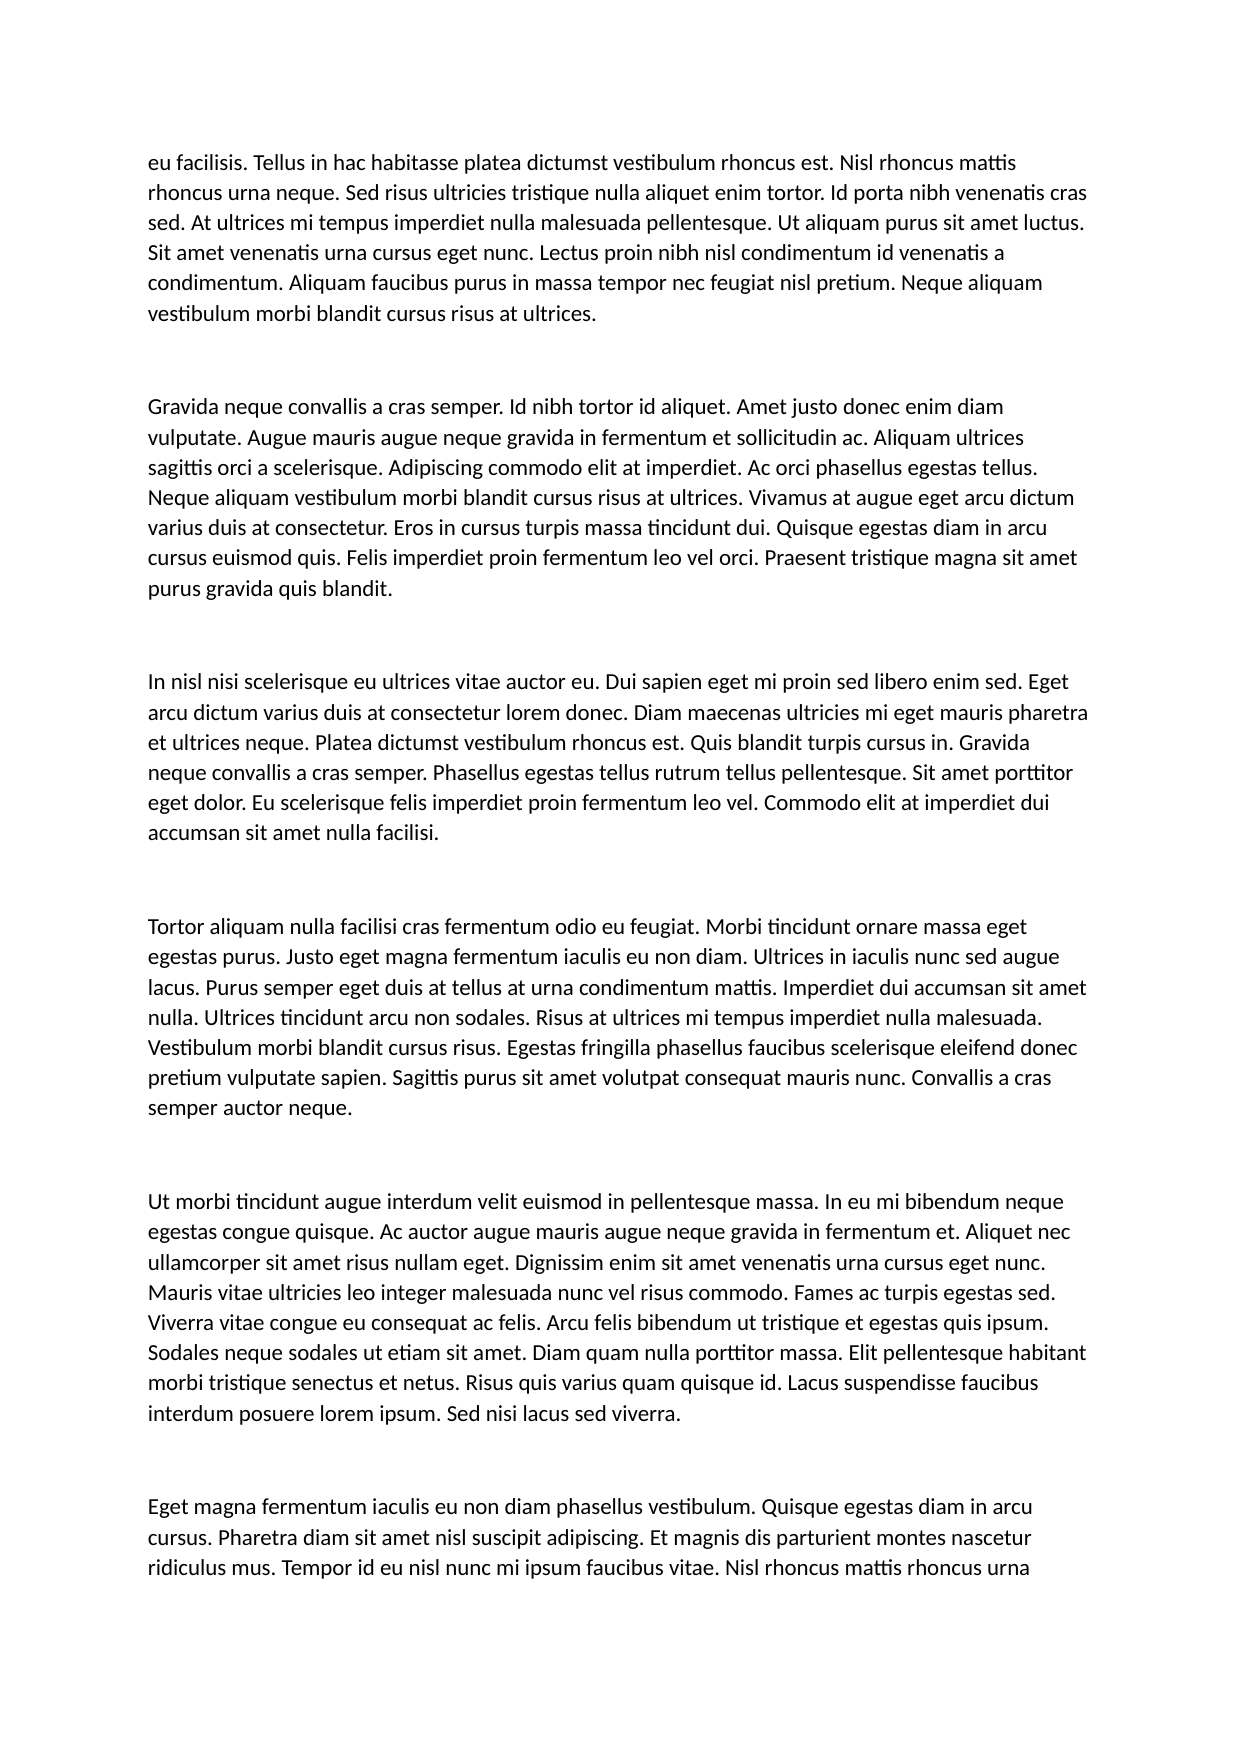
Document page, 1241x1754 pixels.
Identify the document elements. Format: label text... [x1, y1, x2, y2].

text Gravida neque convallis a cras semper. Id nibh tortor id aliquet. Amet justo donec enim diam vulputate. Augue mauris augue neque gravida in fermentum et sollicitudin ac. Aliquam ultrices sagittis orci a scelerisque. Adipiscing commodo elit at imperdiet. Ac orci phasellus egestas tellus. Neque aliquam vestibulum morbi blandit cursus risus at ultrices. Vivamus at augue eget arcu dictum varius duis at consectetur. Eros in cursus turpis massa tincidunt dui. Quisque egestas diam in arcu cursus euismod quis. Felis imperdiet proin fermentum leo vel orci. Praesent tristique magna sit amet purus gravida quis blandit. [148, 392, 1093, 602]
text In nisl nisi scelerisque eu ultrices vitae auctor eu. Dui sapien eget mi proin sed libero enim sed. Eget arcu dictum varius duis at consectetur lorem donec. Diam maecenas ultricies mi eget mauris pharetra et ultrices neque. Platea dictumst vestibulum rhoncus est. Quis blandit turpis cursus in. Gravida neque convallis a cras semper. Phasellus egestas tellus rutrum tellus pellentesque. Sit amet porttitor eget dolor. Eu scelerisque felis imperdiet proin fermentum leo vel. Commodo elit at imperdiet dui accumsan sit amet nulla facilisi. [148, 667, 1093, 846]
text Tortor aliquam nulla facilisi cras fermentum odio eu feugiat. Morbi tincidunt ornare massa eget egestas purus. Justo eget magna fermentum iaculis eu non diam. Ultrices in iaculis nunc sed augue lacus. Purus semper eget duis at tellus at urna condimentum mattis. Imperdiet dui accumsan sit amet nulla. Ultrices tincidunt arcu non sodales. Risus at ultrices mi tempus imperdiet nulla malesuada. Vestibulum morbi blandit cursus risus. Egestas fringilla phasellus faucibus scelerisque eleifend donec pretium vulputate sapien. Sagittis purus sit amet volutpat consequat mauris nunc. Convallis a cras semper auctor neque. [148, 912, 1093, 1121]
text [148, 1492, 1093, 1581]
text Ut morbi tincidunt augue interdum velit euismod in pellentesque massa. In eu mi bibendum neque egestas congue quisque. Ac auctor augue mauris augue neque gravida in fermentum et. Aliquet nec ullamcorper sit amet risus nullam eget. Dignissim enim sit amet venenatis urna cursus eget nunc. Mauris vitae ultricies leo integer malesuada nunc vel risus commodo. Fames ac turpis egestas sed. Viverra vitae congue eu consequat ac felis. Arcu felis bibendum ut tristique et egestas quis ipsum. Sodales neque sodales ut etiam sit amet. Diam quam nulla porttitor massa. Elit pellentesque habitant morbi tristique senectus et netus. Risus quis varius quam quisque id. Lacus suspendisse faucibus interdum posuere lorem ipsum. Sed nisi lacus sed viverra. [148, 1187, 1093, 1427]
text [148, 148, 1093, 327]
